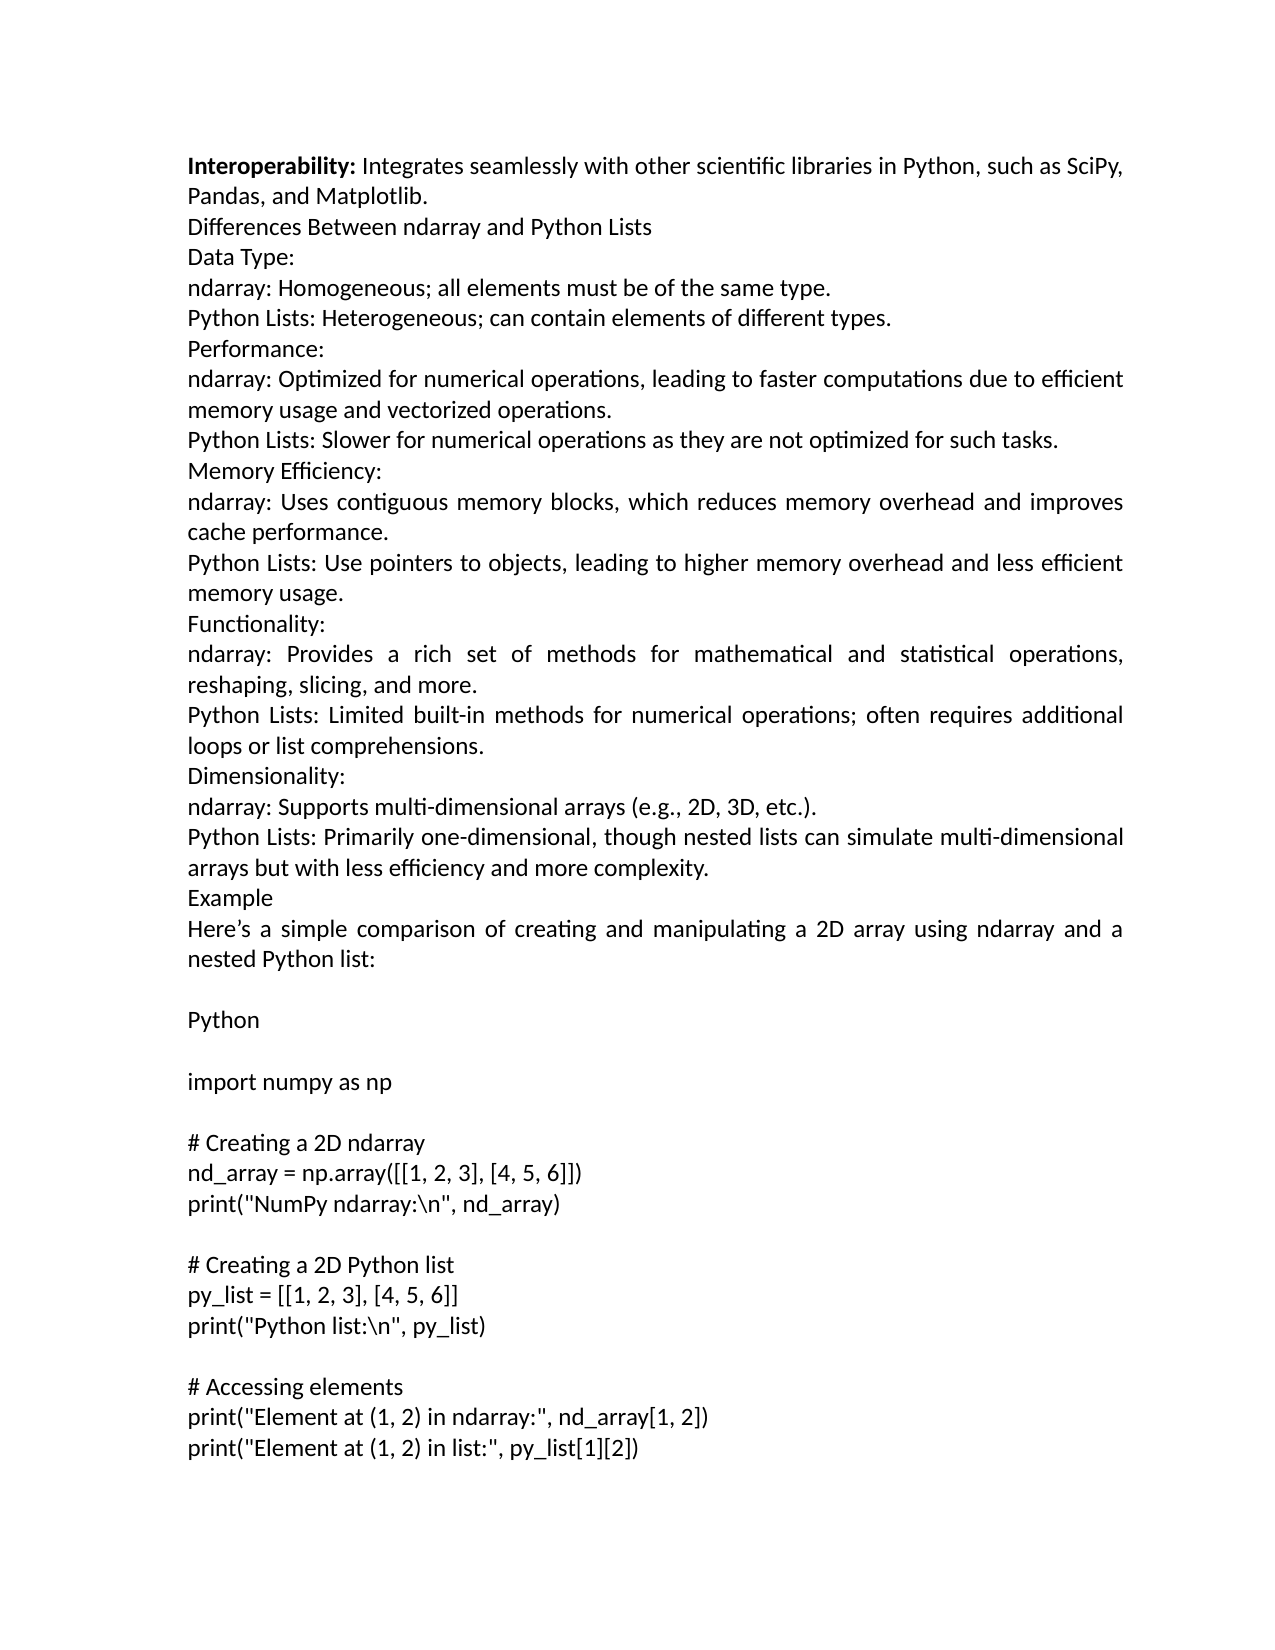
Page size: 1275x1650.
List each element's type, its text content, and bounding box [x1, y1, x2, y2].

text # Creating a 2D ndarray [187, 1127, 1125, 1157]
text Here’s a simple comparison of creating and manipulating a 2D array using ndarray and a nested Python list: [187, 913, 1125, 974]
text py_list = [[1, 2, 3], [4, 5, 6]] [187, 1279, 1125, 1310]
text Differences Between ndarray and Python Lists [187, 211, 1125, 242]
text Performance: [187, 333, 1125, 364]
text print("Element at (1, 2) in ndarray:", nd_array[1, 2]) [187, 1401, 1125, 1432]
text Interoperability: Integrates seamlessly with other scientific libraries in Python, such as SciPy, Pandas, and Matplotlib. [187, 150, 1125, 211]
text ndarray: Homogeneous; all elements must be of the same type. [187, 272, 1125, 303]
text # Accessing elements [187, 1371, 1125, 1401]
text Dimensionality: [187, 760, 1125, 791]
text Python Lists: Limited built-in methods for numerical operations; often requires additional loops or list comprehensions. [187, 699, 1125, 760]
text Python Lists: Heterogeneous; can contain elements of different types. [187, 303, 1125, 333]
text nd_array = np.array([[1, 2, 3], [4, 5, 6]]) [187, 1157, 1125, 1188]
text print("NumPy ndarray:\n", nd_array) [187, 1188, 1125, 1218]
text print("Python list:\n", py_list) [187, 1310, 1125, 1340]
text Python Lists: Primarily one-dimensional, though nested lists can simulate multi-dimensional arrays but with less efficiency and more complexity. [187, 821, 1125, 882]
text import numpy as np [187, 1066, 1125, 1096]
text Functionality: [187, 608, 1125, 638]
text ndarray: Supports multi-dimensional arrays (e.g., 2D, 3D, etc.). [187, 791, 1125, 821]
text Python Lists: Slower for numerical operations as they are not optimized for such tasks. [187, 425, 1125, 455]
text Data Type: [187, 242, 1125, 272]
text Python Lists: Use pointers to objects, leading to higher memory overhead and less efficient memory usage. [187, 547, 1125, 608]
text # Creating a 2D Python list [187, 1249, 1125, 1279]
text Example [187, 882, 1125, 913]
text ndarray: Optimized for numerical operations, leading to faster computations due to efficient memory usage and vectorized operations. [187, 364, 1125, 425]
text Python [187, 1004, 1125, 1035]
text ndarray: Provides a rich set of methods for mathematical and statistical operations, reshaping, slicing, and more. [187, 638, 1125, 699]
text ndarray: Uses contiguous memory blocks, which reduces memory overhead and improves cache performance. [187, 486, 1125, 547]
text print("Element at (1, 2) in list:", py_list[1][2]) [187, 1432, 1125, 1462]
text Memory Efficiency: [187, 455, 1125, 486]
